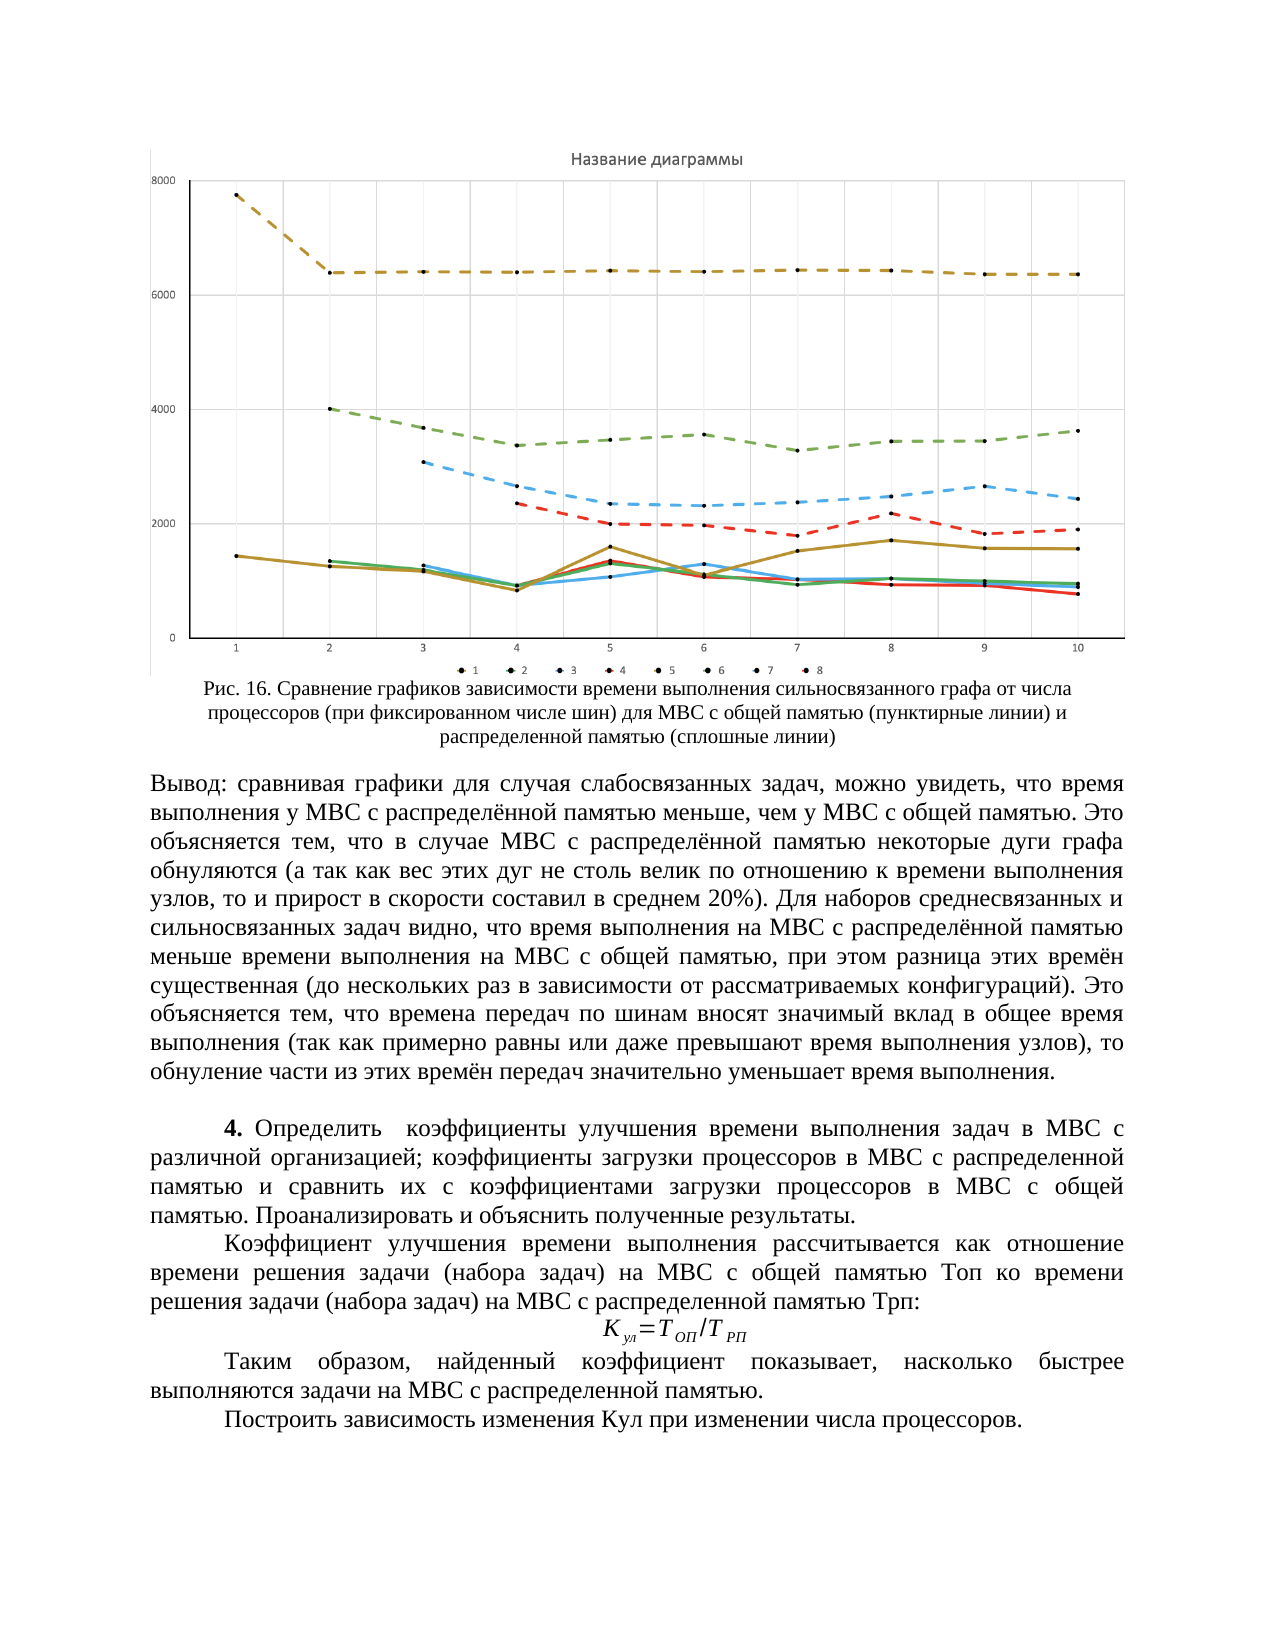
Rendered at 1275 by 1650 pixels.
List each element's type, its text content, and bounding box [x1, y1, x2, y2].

text 4. Определить коэффициенты улучшения времени выполнения задач в МВС с различной организацией; коэффициенты загрузки процессоров в МВС с распределенной памятью и сравнить их с коэффициентами загрузки процессоров в МВС с общей памятью. Проанализировать и объяснить полученные результаты. [150, 1113, 1125, 1228]
text Таким образом, найденный коэффициент показывает, насколько быстрее выполняются задачи на МВС с распределенной памятью. [150, 1346, 1125, 1404]
text Рис. 16. Сравнение графиков зависимости времени выполнения сильносвязанного графа от числа процессоров (при фиксированном числе шин) для МВС с общей памятью (пунктирные линии) и распределенной памятью (сплошные линии) [150, 676, 1125, 748]
text Вывод: сравнивая графики для случая слабосвязанных задач, можно увидеть, что время выполнения у МВС с распределённой памятью меньше, чем у МВС с общей памятью. Это объясняется тем, что в случае МВС с распределённой памятью некоторые дуги графа обнуляются (а так как вес этих дуг не столь велик по отношению к времени выполнения узлов, то и прирост в скорости составил в среднем 20%). Для наборов среднесвязанных и сильносвязанных задач видно, что время выполнения на МВС с распределённой памятью меньше времени выполнения на МВС с общей памятью, при этом разница этих времён существенная (до нескольких раз в зависимости от рассматриваемых конфигураций). Это объясняется тем, что времена передач по шинам вносят значимый вклад в общее время выполнения (так как примерно равны или даже превышают время выполнения узлов), то обнуление части из этих времён передач значительно уменьшает время выполнения. [150, 768, 1125, 1085]
picture [150, 150, 1125, 676]
text Коэффициент улучшения времени выполнения рассчитывается как отношение времени решения задачи (набора задач) на МВС с общей памятью Топ ко времени решения задачи (набора задач) на МВС с распределенной памятью Трп: [150, 1228, 1125, 1315]
text Построить зависимость изменения Кул при изменении числа процессоров. [150, 1404, 1125, 1432]
